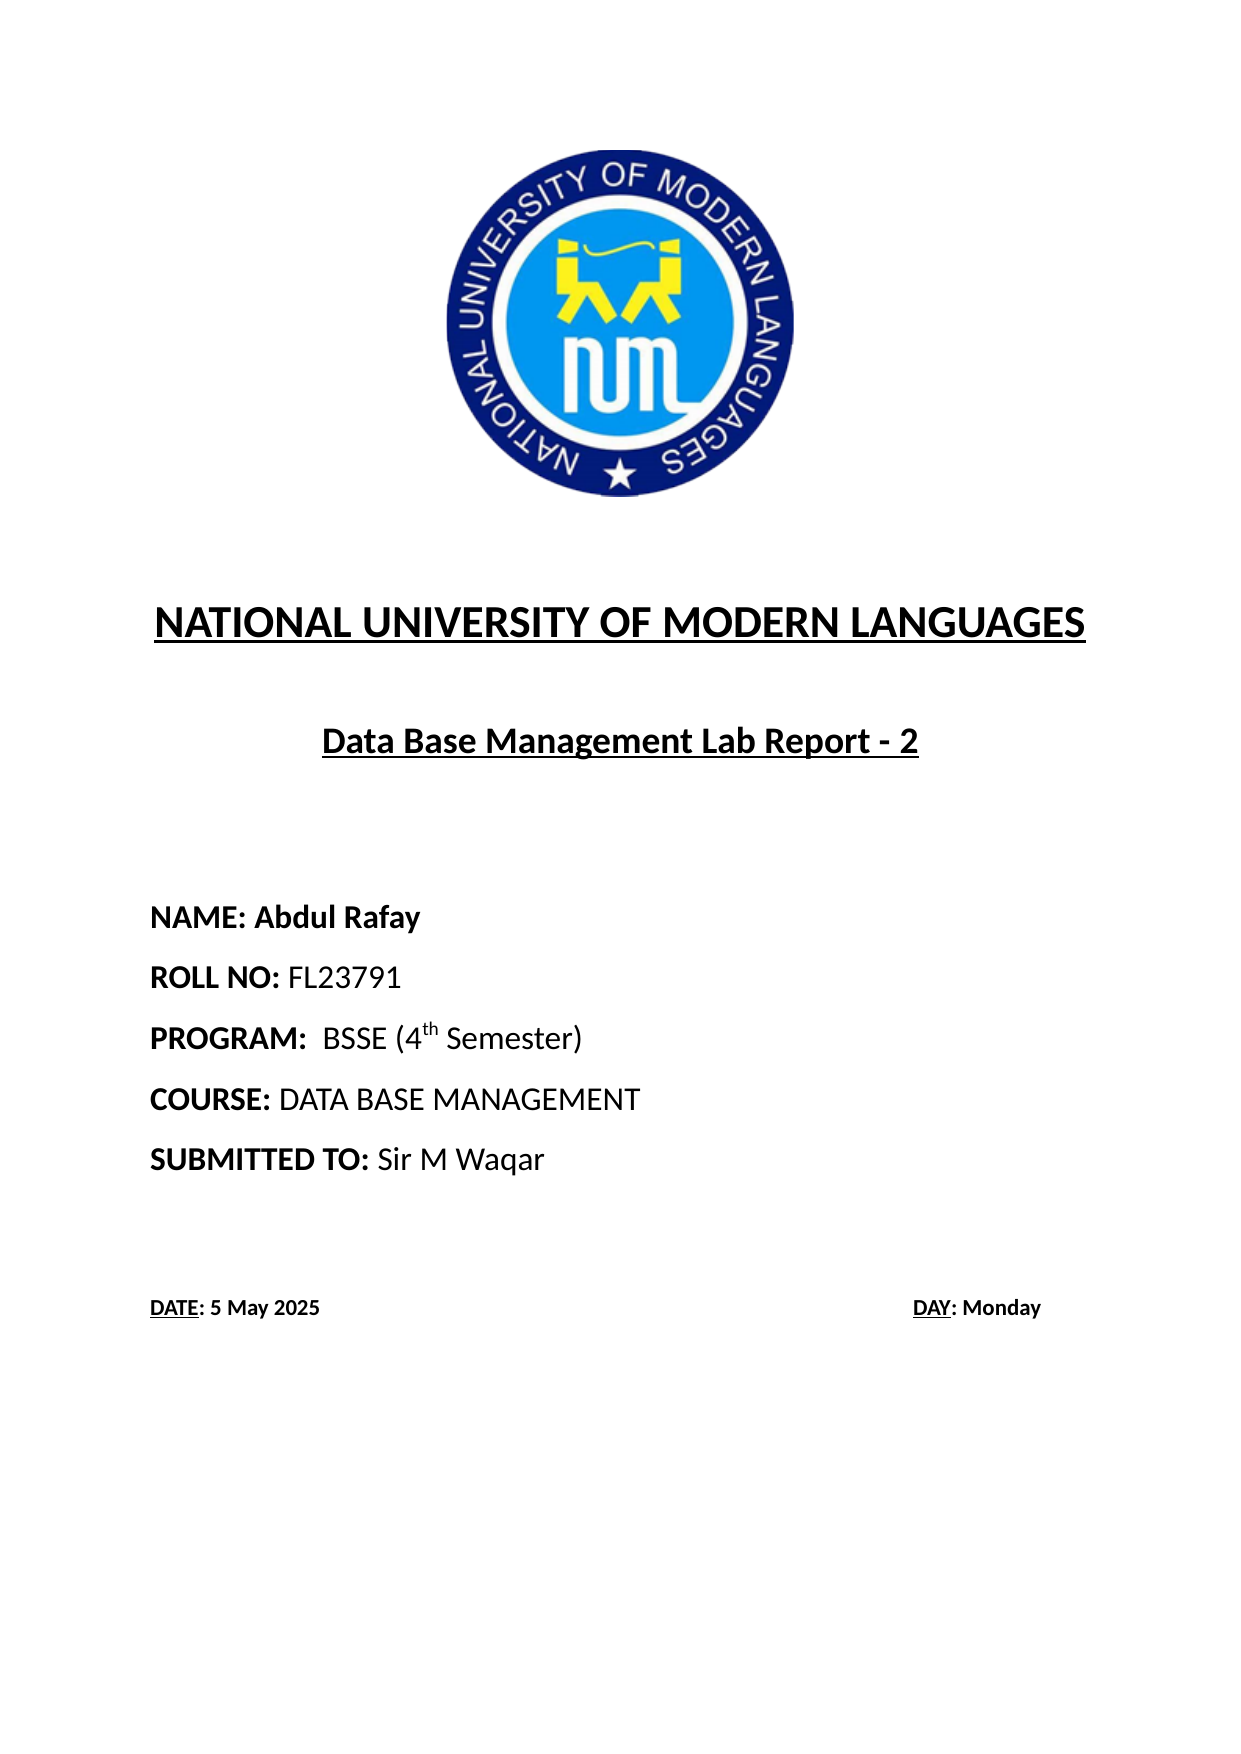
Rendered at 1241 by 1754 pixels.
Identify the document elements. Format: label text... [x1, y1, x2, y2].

text COURSE: DATA BASE MANAGEMENT [150, 1078, 1090, 1118]
text NATIONAL UNIVERSITY OF MODERN LANGUAGES [150, 593, 1090, 649]
text ROLL NO: FL23791 [150, 956, 1090, 997]
text DATE: 5 May 2025 DAY: Monday [150, 1293, 1090, 1321]
text PROGRAM: BSSE (4th Semester) [150, 1017, 1090, 1058]
text Data Base Management Lab Report - 2 [150, 717, 1090, 762]
text NAME: Abdul Rafay [150, 896, 1090, 936]
text SUBMITTED TO: Sir M Waqar [150, 1138, 1090, 1179]
picture [446, 150, 794, 497]
